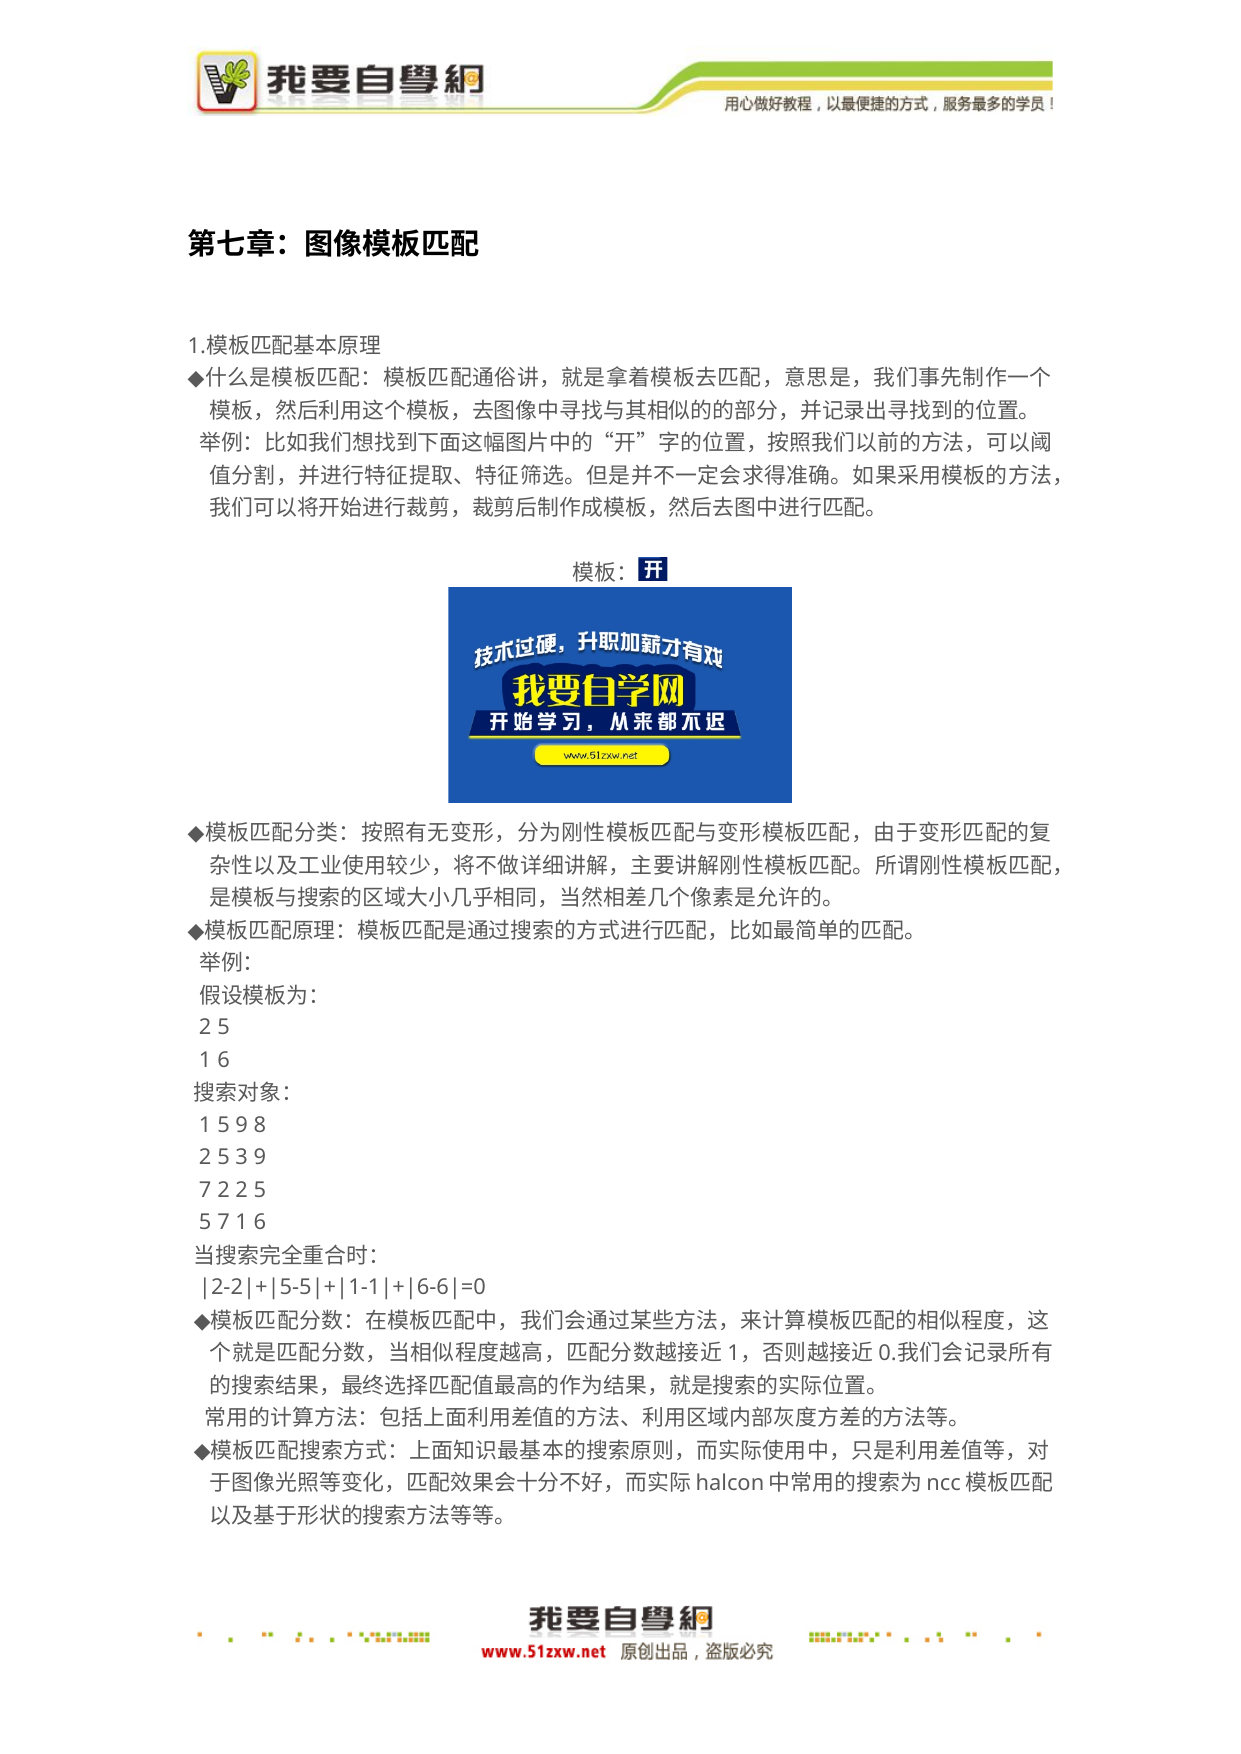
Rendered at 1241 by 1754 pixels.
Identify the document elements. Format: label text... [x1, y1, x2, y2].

picture [187, 46, 1053, 116]
text ◆模板匹配原理：模板匹配是通过搜索的方式进行匹配，比如最简单的匹配。 [187, 912, 1053, 945]
picture [448, 587, 792, 803]
text 7 2 2 5 [187, 1172, 1053, 1205]
text ◆什么是模板匹配：模板匹配通俗讲，就是拿着模板去匹配，意思是，我们事先制作一个模板，然后利用这个模板，去图像中寻找与其相似的的部分，并记录出寻找到的位置。 [187, 360, 1053, 425]
text 模板： [187, 555, 1053, 587]
text 1 6 [187, 1042, 1053, 1075]
text 当搜索完全重合时： [187, 1237, 1053, 1270]
text 2 5 3 9 [187, 1140, 1053, 1172]
text 假设模板为： [187, 977, 1053, 1010]
text 1 5 9 8 [187, 1107, 1053, 1140]
text 常用的计算方法：包括上面利用差值的方法、利用区域内部灰度方差的方法等。 [187, 1400, 1053, 1432]
text 举例： [187, 945, 1053, 977]
text ◆模板匹配分类：按照有无变形，分为刚性模板匹配与变形模板匹配，由于变形匹配的复杂性以及工业使用较少，将不做详细讲解，主要讲解刚性模板匹配。所谓刚性模板匹配，是模板与搜索的区域大小几乎相同，当然相差几个像素是允许的。 [187, 815, 1053, 912]
text 1.模板匹配基本原理 [187, 327, 1053, 360]
picture [187, 1598, 1053, 1668]
text ◆模板匹配分数：在模板匹配中，我们会通过某些方法，来计算模板匹配的相似程度，这个就是匹配分数，当相似程度越高，匹配分数越接近1，否则越接近0.我们会记录所有的搜索结果，最终选择匹配值最高的作为结果，就是搜索的实际位置。 [188, 1302, 1053, 1400]
subtitle 第七章：图像模板匹配 [187, 209, 1053, 274]
text |2-2|+|5-5|+|1-1|+|6-6|=0 [187, 1270, 1053, 1302]
text 举例：比如我们想找到下面这幅图片中的“开”字的位置，按照我们以前的方法，可以阈值分割，并进行特征提取、特征筛选。但是并不一定会求得准确。如果采用模板的方法，我们可以将开始进行裁剪，裁剪后制作成模板，然后去图中进行匹配。 [187, 425, 1053, 522]
picture [638, 557, 668, 581]
text 搜索对象： [187, 1075, 1053, 1107]
text 5 7 1 6 [187, 1205, 1053, 1237]
text ◆模板匹配搜索方式：上面知识最基本的搜索原则，而实际使用中，只是利用差值等，对于图像光照等变化，匹配效果会十分不好，而实际halcon中常用的搜索为ncc模板匹配以及基于形状的搜索方法等等。 [188, 1432, 1053, 1530]
text 2 5 [187, 1010, 1053, 1042]
